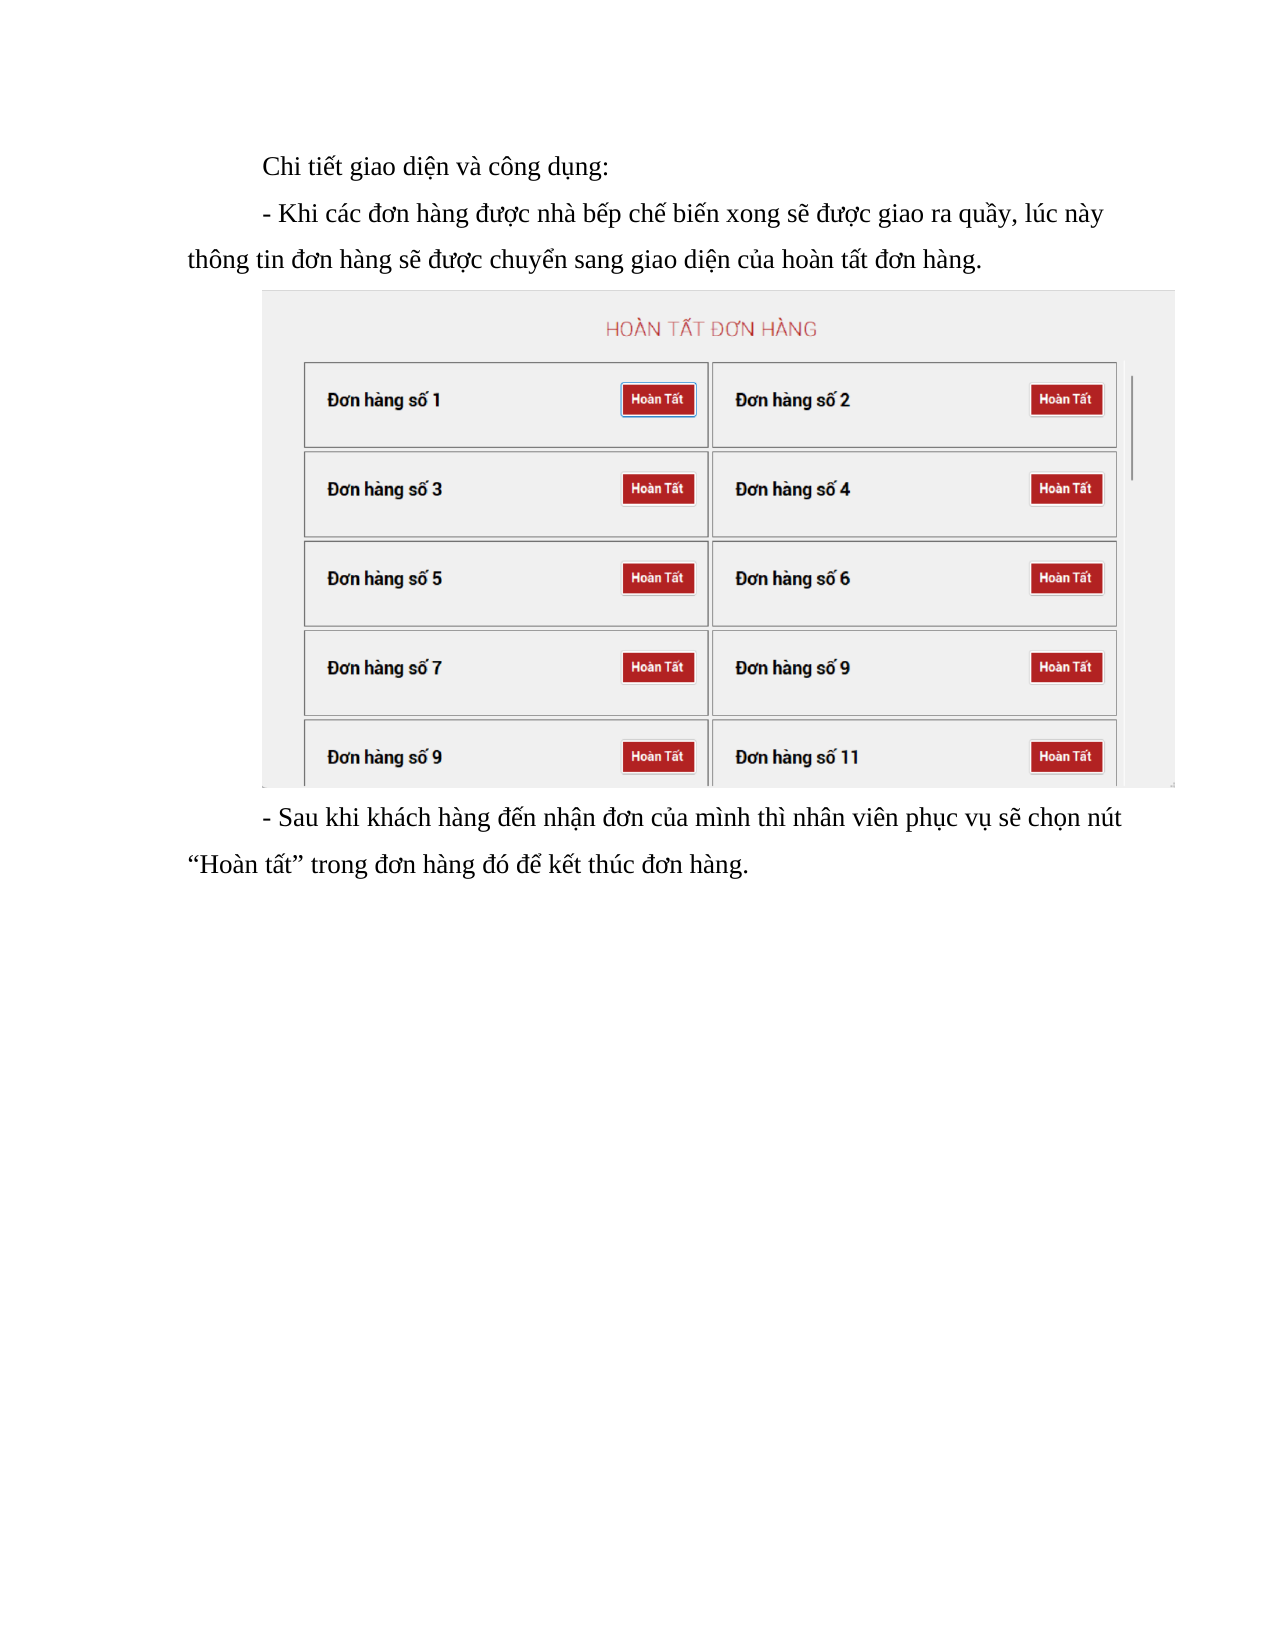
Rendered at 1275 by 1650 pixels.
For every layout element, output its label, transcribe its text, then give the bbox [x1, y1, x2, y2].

list Chi tiết giao diện và công dụng: [187, 150, 1125, 181]
list - Khi các đơn hàng được nhà bếp chế biến xong sẽ được giao ra quầy, lúc này thông tin đơn hàng sẽ được chuyển sang giao diện của hoàn tất đơn hàng. [187, 197, 1125, 274]
list - Sau khi khách hàng đến nhận đơn của mình thì nhân viên phục vụ sẽ chọn nút “Hoàn tất” trong đơn hàng đó để kết thúc đơn hàng. [187, 801, 1125, 879]
picture [262, 290, 1175, 788]
